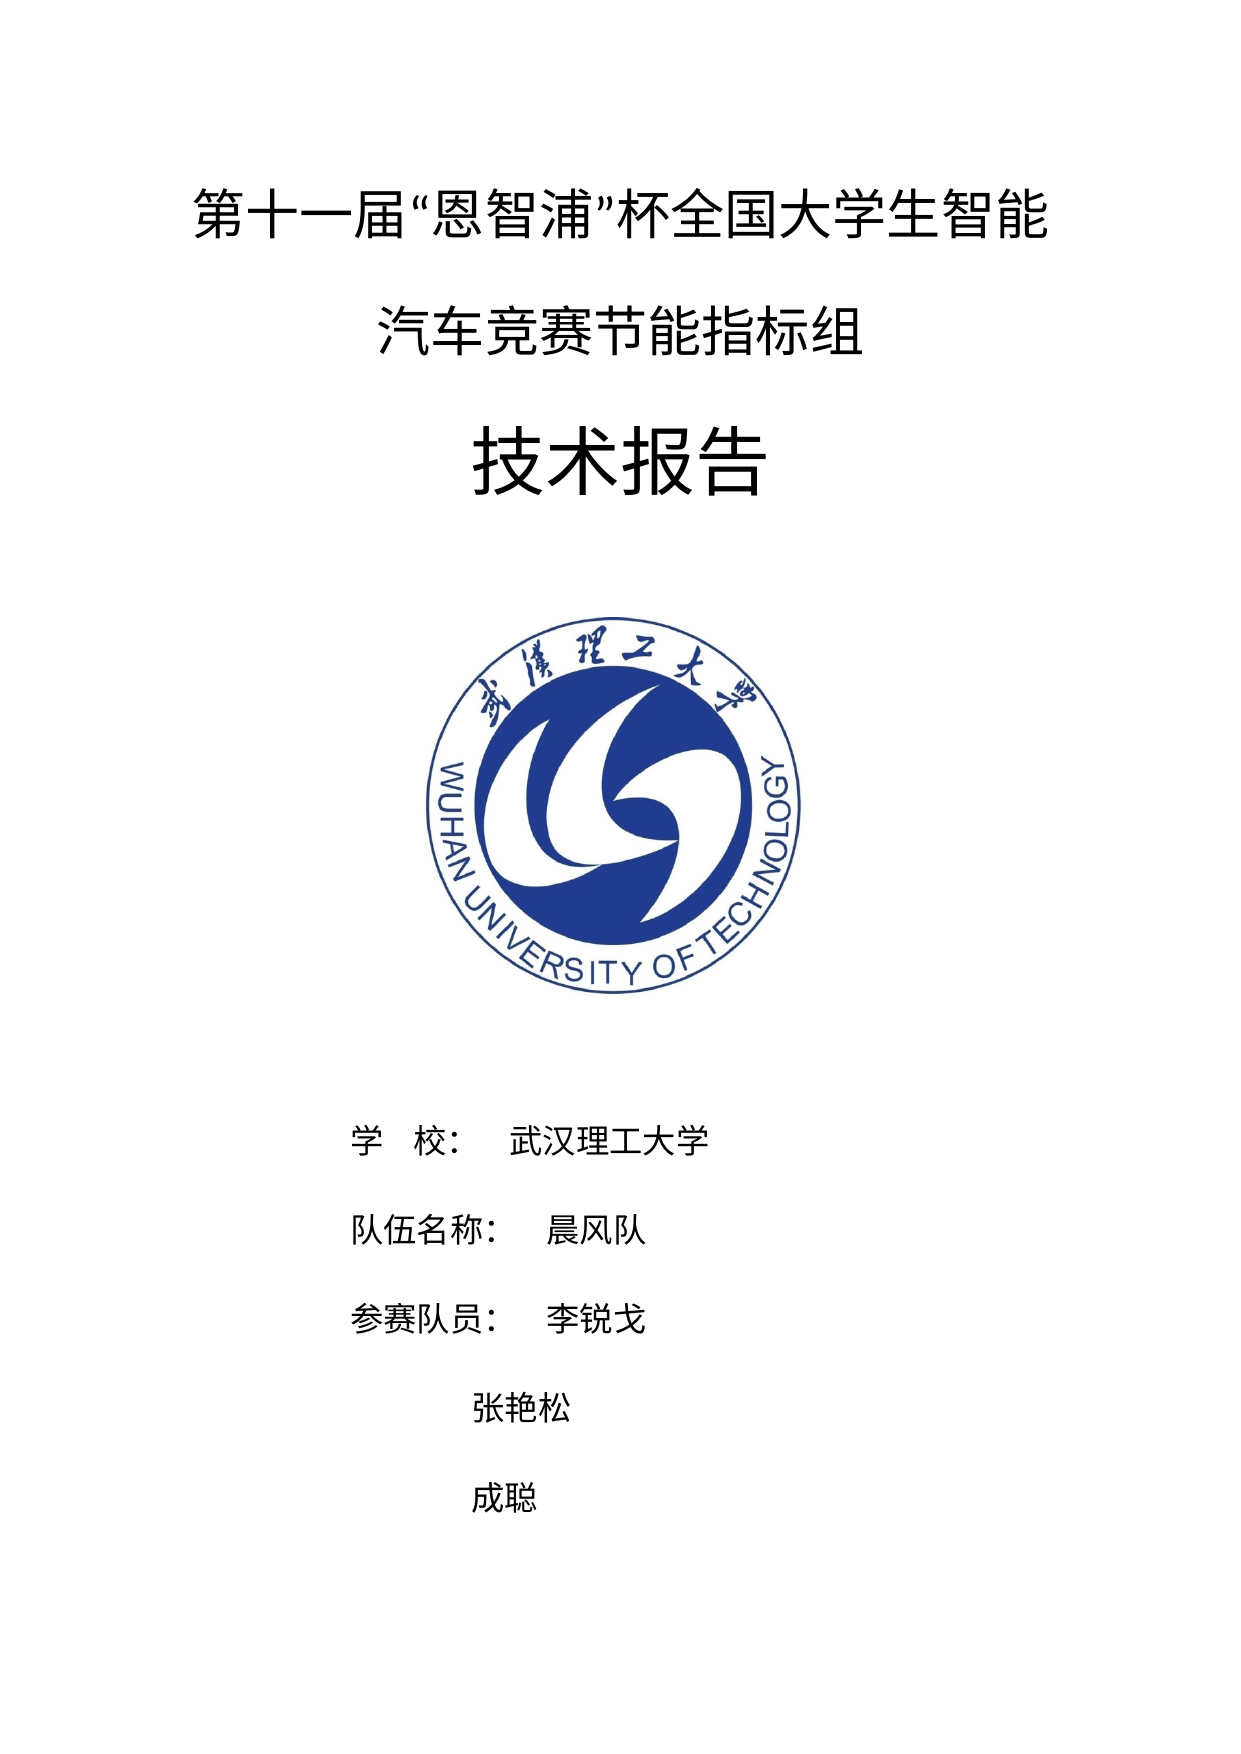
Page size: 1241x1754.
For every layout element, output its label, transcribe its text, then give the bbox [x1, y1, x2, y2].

text 张艳松 [350, 1374, 993, 1439]
text 成聪 [350, 1463, 993, 1528]
text 参赛队员： 李锐戈 [350, 1285, 993, 1350]
text 第十一届“恩智浦”杯全国大学生智能汽车竞赛节能指标组 [187, 162, 1053, 376]
text 学 校： 武汉理工大学 [350, 1107, 993, 1172]
text 技术报告 [187, 392, 1053, 522]
text 队伍名称： 晨风队 [350, 1196, 993, 1261]
picture [414, 617, 812, 1001]
